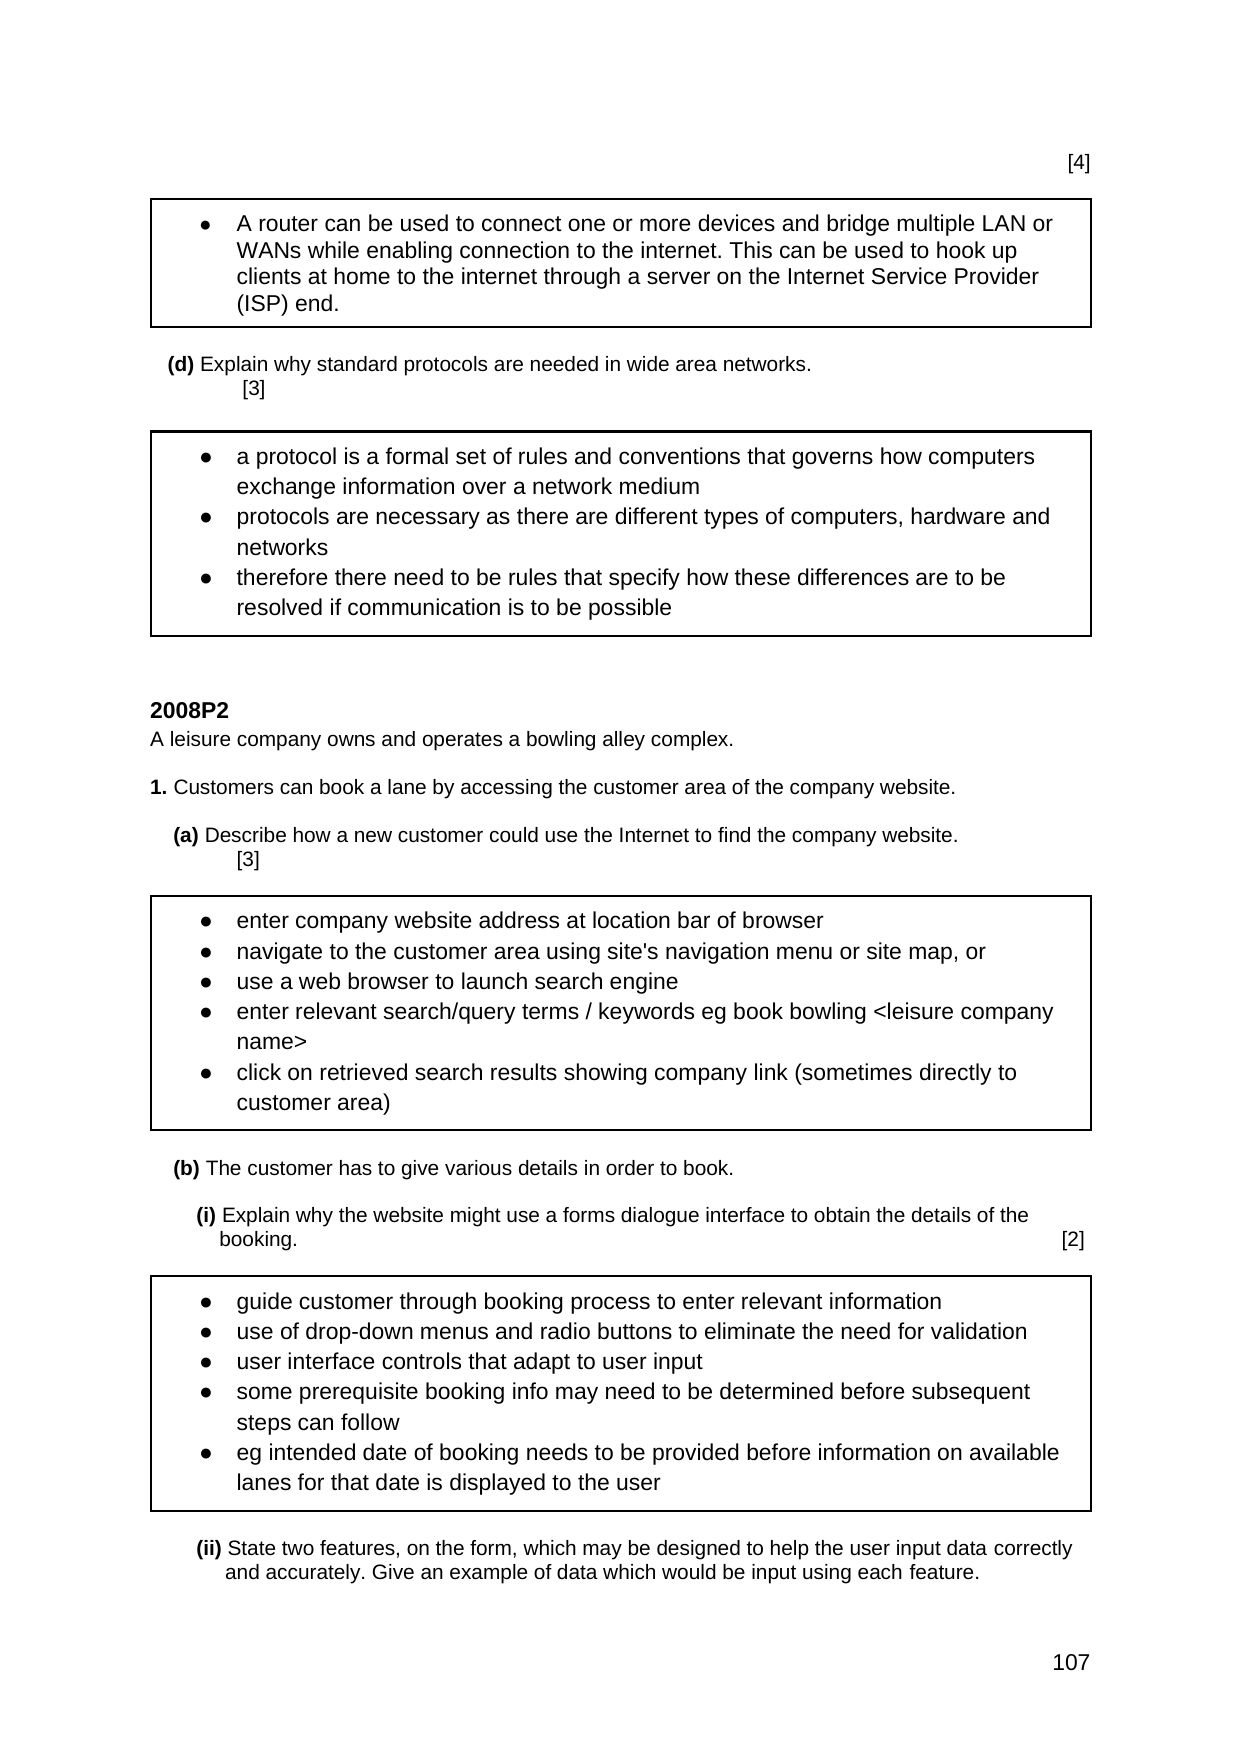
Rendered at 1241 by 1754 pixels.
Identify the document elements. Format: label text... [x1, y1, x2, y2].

text (d) Explain why standard protocols are needed in wide area networks. [3] [150, 352, 1090, 400]
text 1. Customers can book a lane by accessing the customer area of the company website. [150, 775, 1090, 799]
text A leisure company owns and operates a bowling alley complex. [150, 727, 1090, 751]
text (b) The customer has to give various details in order to book. [150, 1155, 1090, 1179]
text (i) Explain why the website might use a forms dialogue interface to obtain the details of the booking. [2] [150, 1203, 1090, 1251]
table_header A router can be used to connect one or more devices and bridge multiple LAN or WANs while enabling connection to the internet. This can be used to hook up clients at home to the internet through a server on the Internet Service Provider (ISP) end. [152, 200, 1090, 326]
text [4] [150, 150, 1090, 174]
table_header enter company website address at location bar of browser navigate to the customer area using site's navigation menu or site map, or use a web browser to launch search engine enter relevant search/query terms / keywords eg book bowling <leisure company name> click on retrieved search results showing company link (sometimes directly to customer area) [152, 897, 1090, 1129]
table_header a protocol is a formal set of rules and conventions that governs how computers exchange information over a network medium protocols are necessary as there are different types of computers, hardware and networks therefore there need to be rules that specify how these differences are to be resolved if communication is to be possible [152, 433, 1090, 634]
text 2008P2 [150, 697, 1090, 723]
text (a) Describe how a new customer could use the Internet to find the company website. [3] [150, 823, 1090, 871]
table_header guide customer through booking process to enter relevant information use of drop-down menus and radio buttons to eliminate the need for validation user interface controls that adapt to user input some prerequisite booking info may need to be determined before subsequent steps can follow eg intended date of booking needs to be provided before information on available lanes for that date is displayed to the user [152, 1277, 1090, 1509]
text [150, 1536, 1090, 1583]
